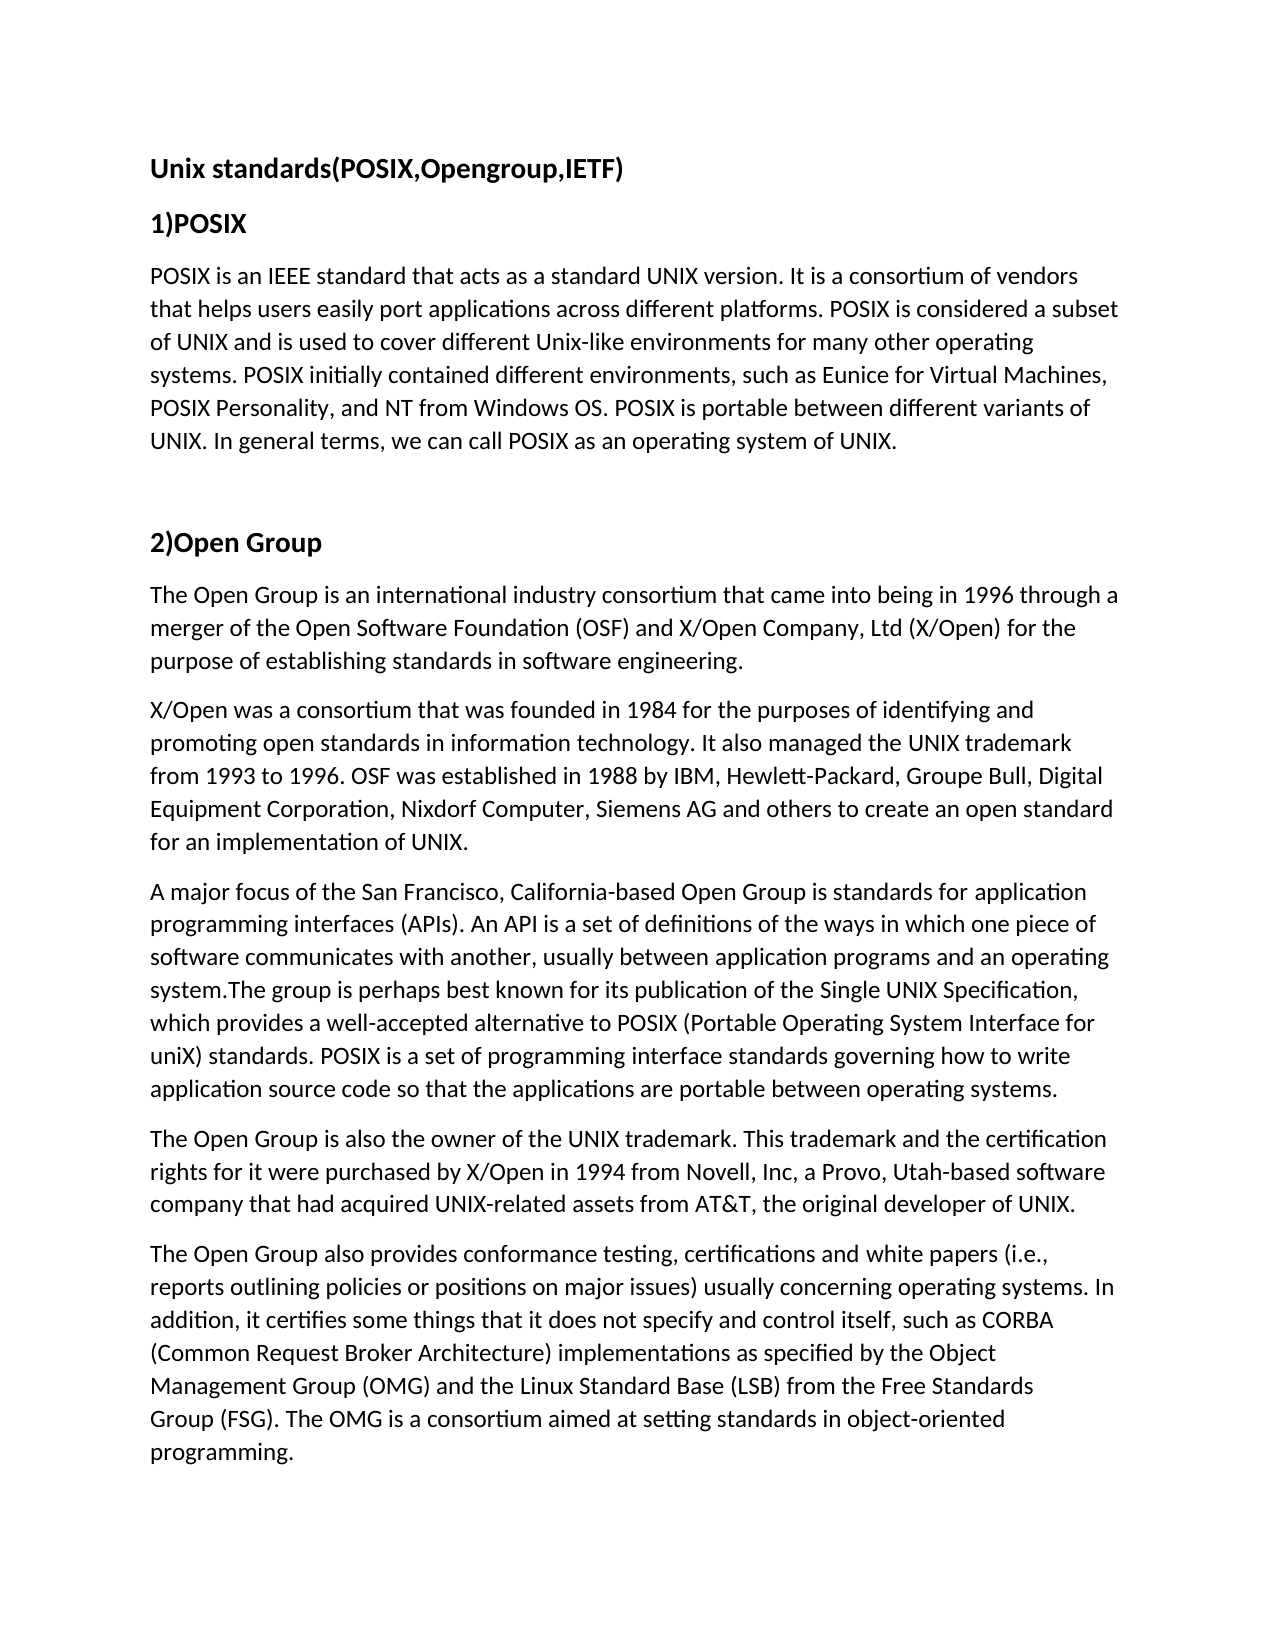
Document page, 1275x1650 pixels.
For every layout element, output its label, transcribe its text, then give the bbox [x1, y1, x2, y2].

text The Open Group is also the owner of the UNIX trademark. This trademark and the certification rights for it were purchased by X/Open in 1994 from Novell, Inc, a Provo, Utah-based software company that had acquired UNIX-related assets from AT&T, the original developer of UNIX. [150, 1123, 1125, 1219]
text 1)POSIX [150, 205, 1125, 241]
text 2)Open Group [150, 524, 1125, 559]
text A major focus of the San Francisco, California-based Open Group is standards for application programming interfaces (APIs). An API is a set of definitions of the ways in which one piece of software communicates with another, usually between application programs and an operating system.The group is perhaps best known for its publication of the Single UNIX Specification, which provides a well-accepted alternative to POSIX (Portable Operating System Interface for uniX) standards. POSIX is a set of programming interface standards governing how to write application source code so that the applications are portable between operating systems. [150, 876, 1125, 1104]
text The Open Group is an international industry consortium that came into being in 1996 through a merger of the Open Software Foundation (OSF) and X/Open Company, Ltd (X/Open) for the purpose of establishing standards in software engineering. [150, 579, 1125, 675]
text POSIX is an IEEE standard that acts as a standard UNIX version. It is a consortium of vendors that helps users easily port applications across different platforms. POSIX is considered a subset of UNIX and is used to cover different Unix-like environments for many other operating systems. POSIX initially contained different environments, such as Eunice for Virtual Machines, POSIX Personality, and NT from Windows OS. POSIX is portable between different variants of UNIX. In general terms, we can call POSIX as an operating system of UNIX. [150, 260, 1125, 455]
text X/Open was a consortium that was founded in 1984 for the purposes of identifying and promoting open standards in information technology. It also managed the UNIX trademark from 1993 to 1996. OSF was established in 1988 by IBM, Hewlett-Packard, Groupe Bull, Digital Equipment Corporation, Nixdorf Computer, Siemens AG and others to create an open standard for an implementation of UNIX. [150, 694, 1125, 857]
text Unix standards(POSIX,Opengroup,IETF) [150, 150, 1125, 186]
text The Open Group also provides conformance testing, certifications and white papers (i.e., reports outlining policies or positions on major issues) usually concerning operating systems. In addition, it certifies some things that it does not specify and control itself, such as CORBA (Common Request Broker Architecture) implementations as specified by the Object Management Group (OMG) and the Linux Standard Base (LSB) from the Free Standards Group (FSG). The OMG is a consortium aimed at setting standards in object-oriented programming. [150, 1238, 1125, 1466]
